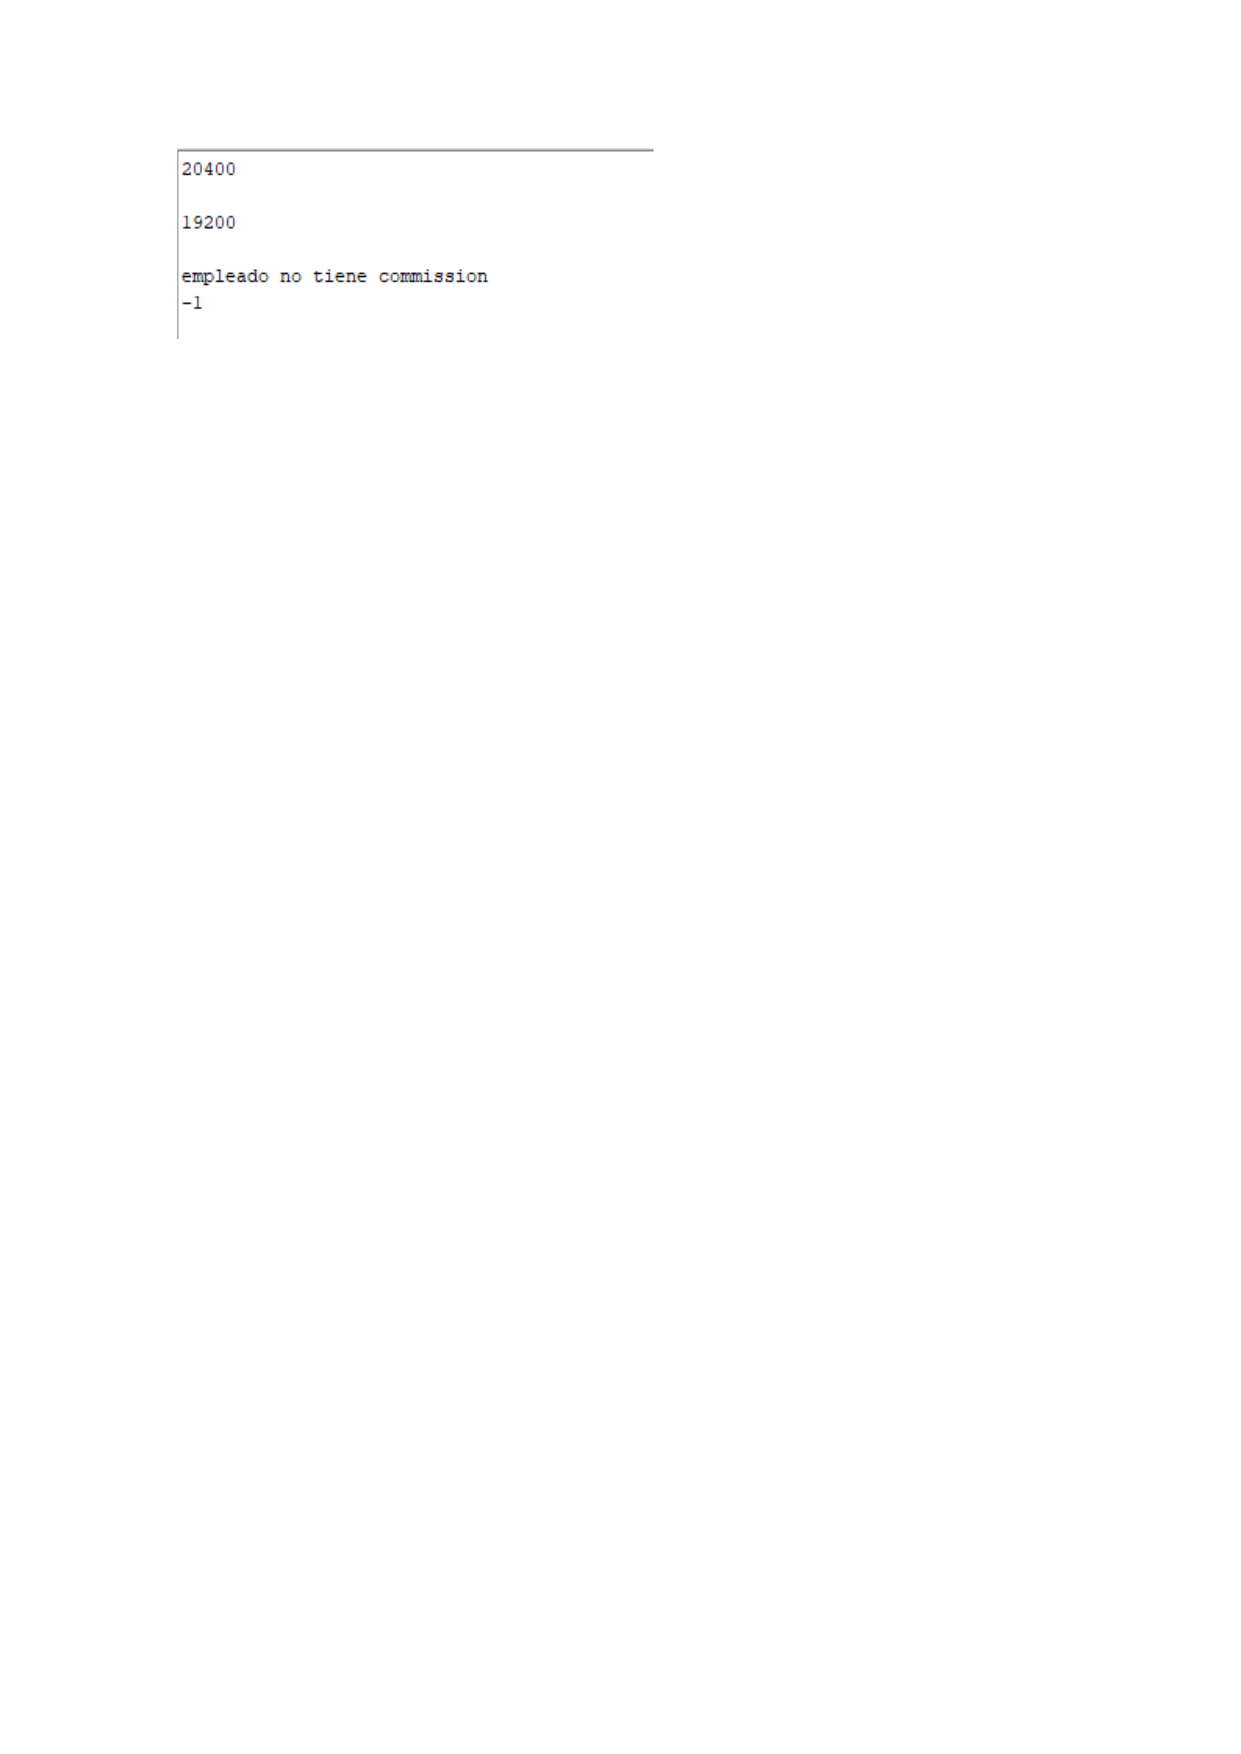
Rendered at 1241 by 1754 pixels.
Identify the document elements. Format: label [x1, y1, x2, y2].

picture [177, 147, 654, 339]
